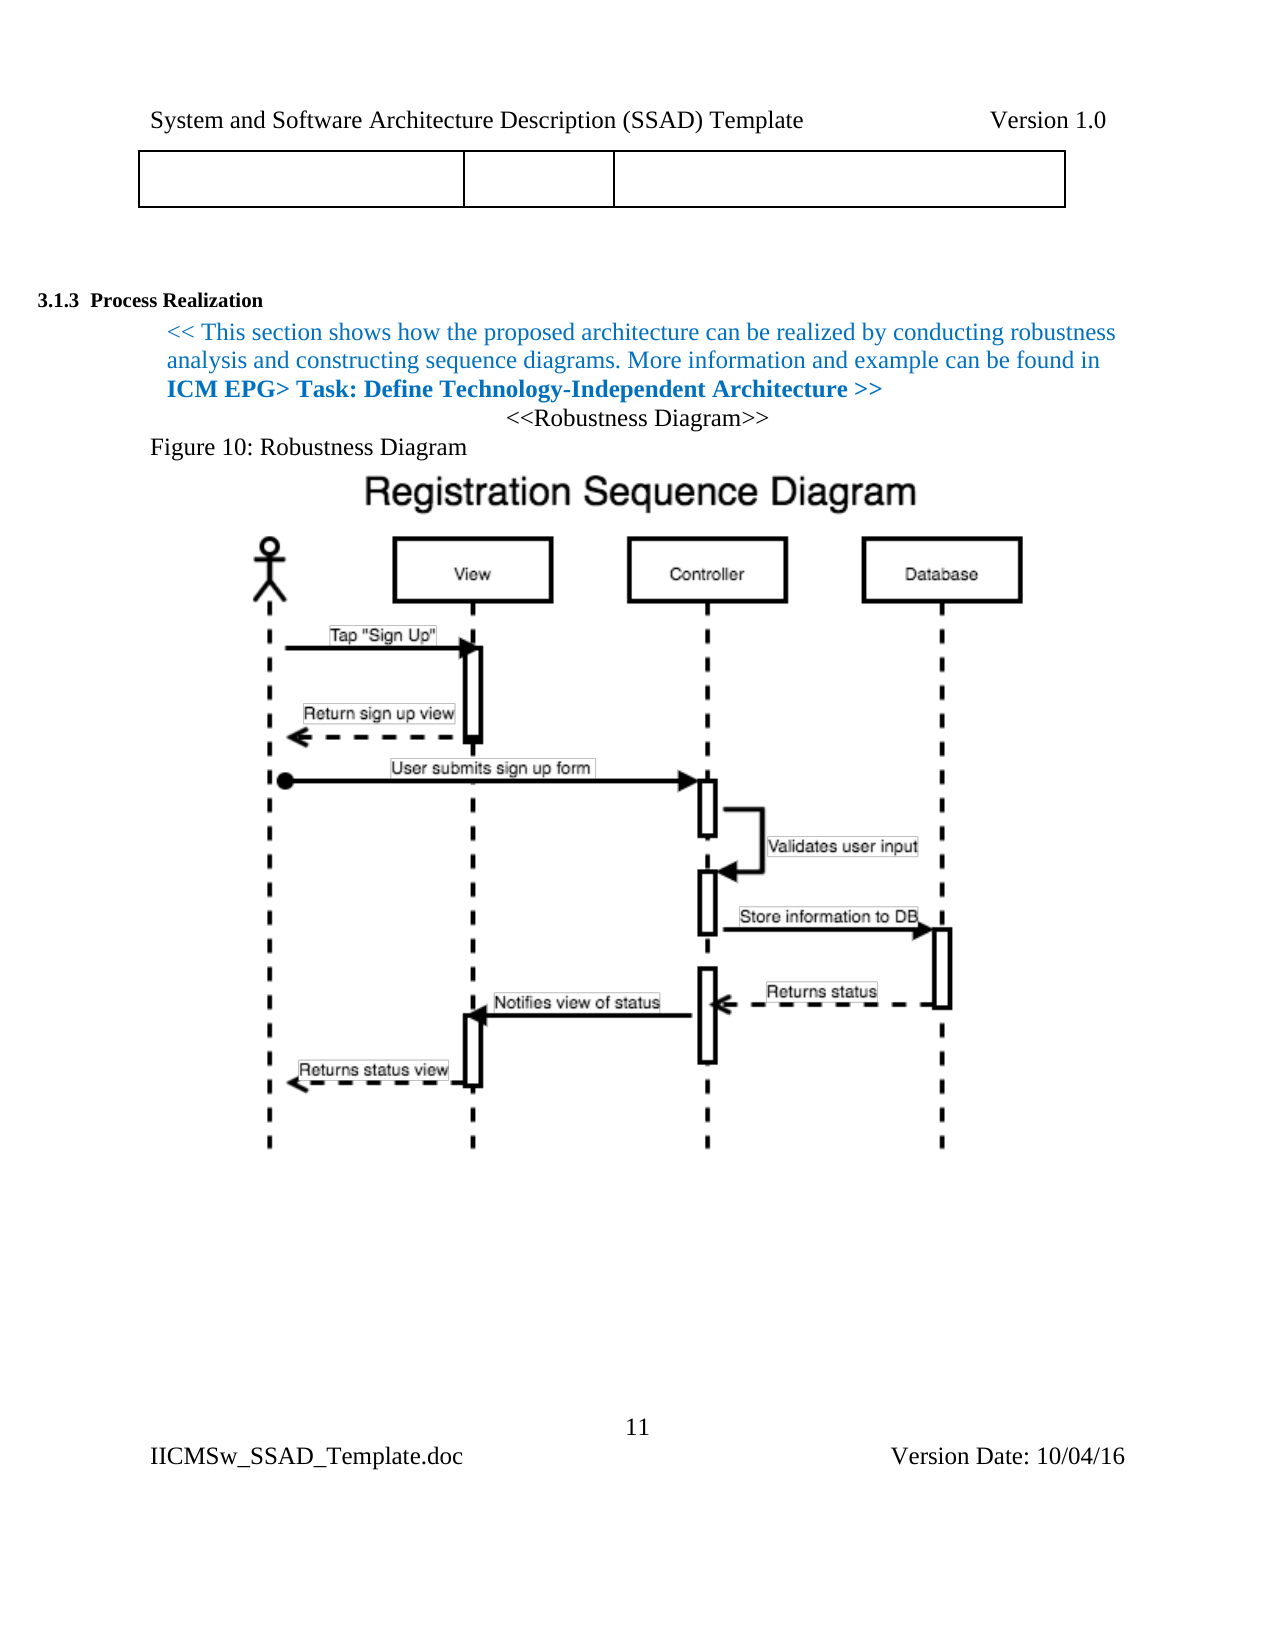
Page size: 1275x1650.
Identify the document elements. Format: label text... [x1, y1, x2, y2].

picture [252, 460, 1023, 1151]
text Figure 10: Robustness Diagram [150, 432, 1125, 460]
table_cell [140, 152, 463, 206]
text << This section shows how the proposed architecture can be realized by conducting robustness analysis and constructing sequence diagrams. More information and example can be found in ICM EPG> Task: Define Technology-Independent Architecture >> [167, 317, 1125, 403]
text <<Robustness Diagram>> [150, 403, 1125, 432]
table_cell [615, 152, 1064, 206]
subtitle 3.1.3 Process Realization [37, 288, 1125, 312]
table_cell [465, 152, 613, 206]
